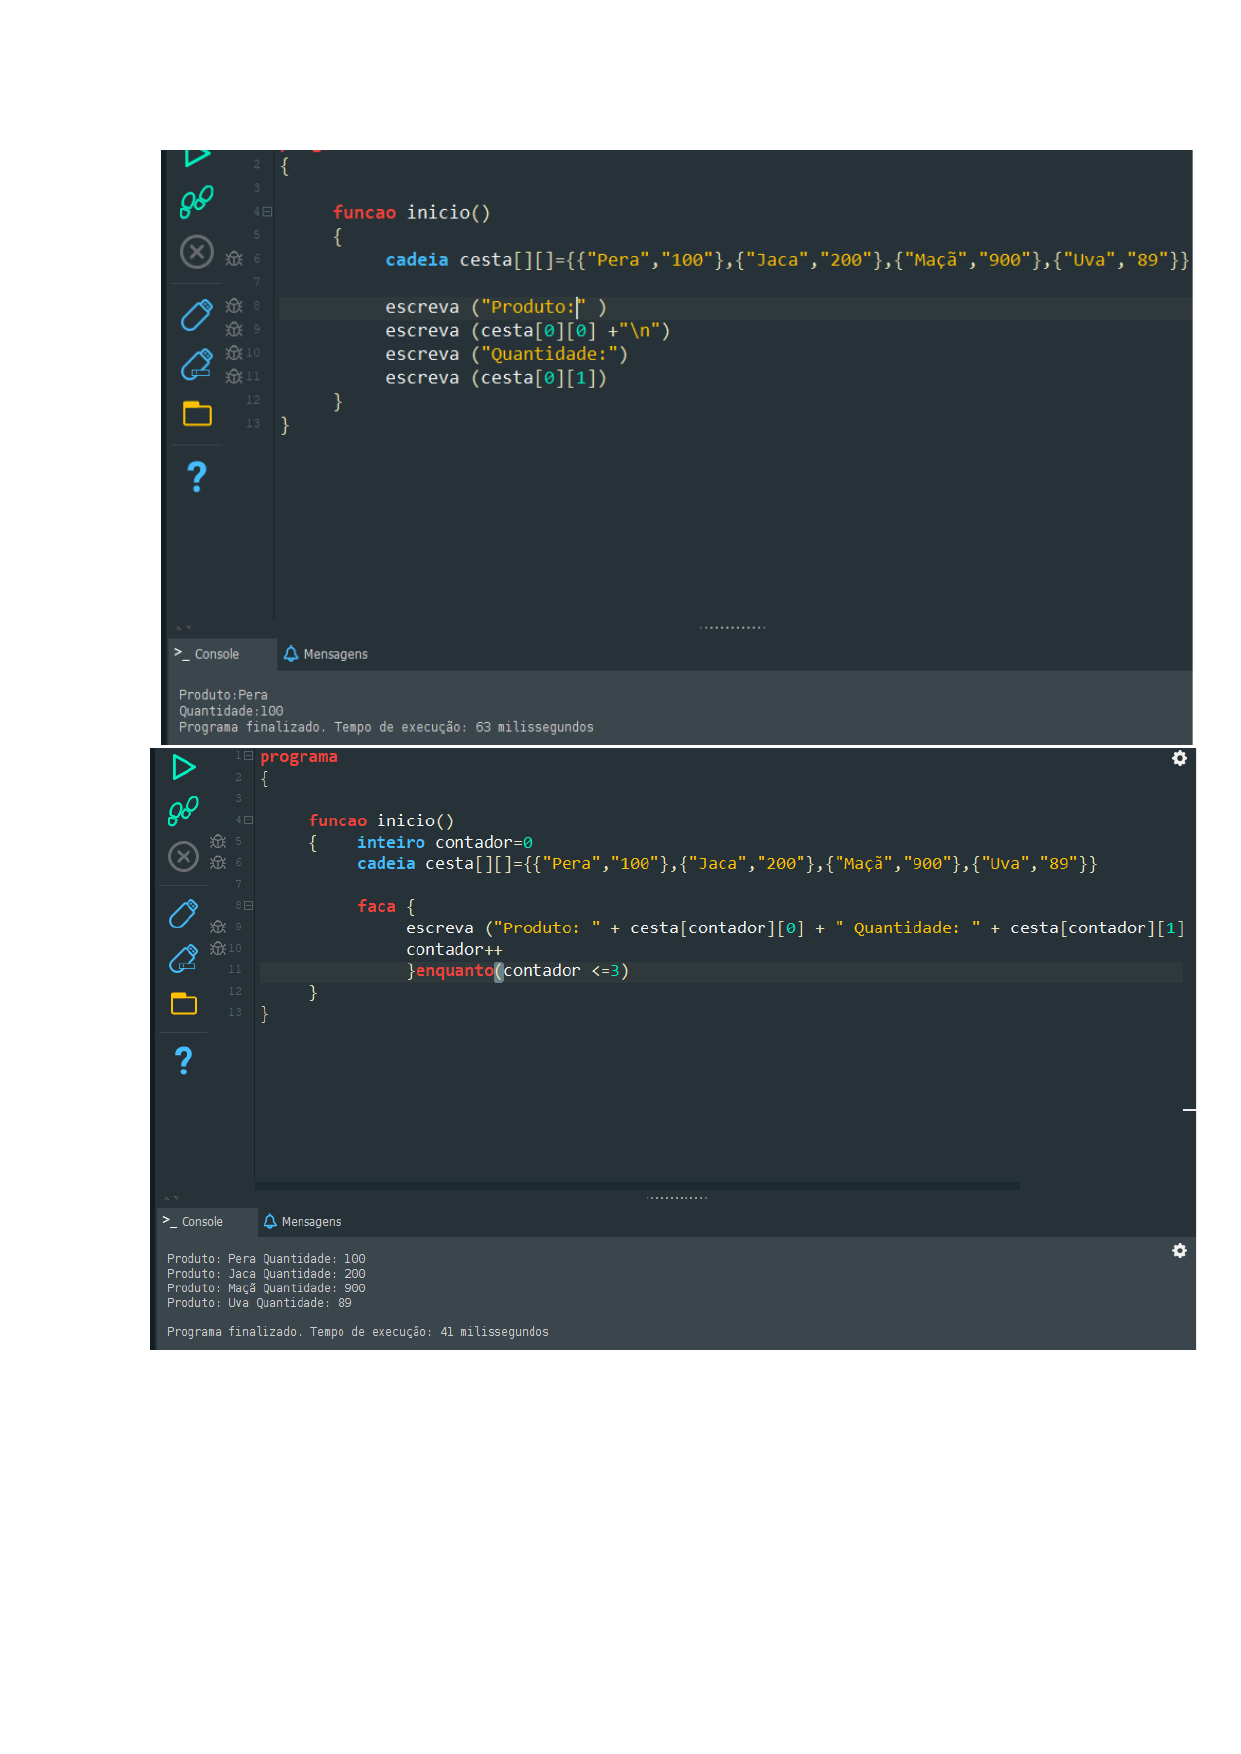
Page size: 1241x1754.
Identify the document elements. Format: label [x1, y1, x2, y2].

picture [161, 150, 1193, 745]
picture [150, 748, 1197, 1350]
